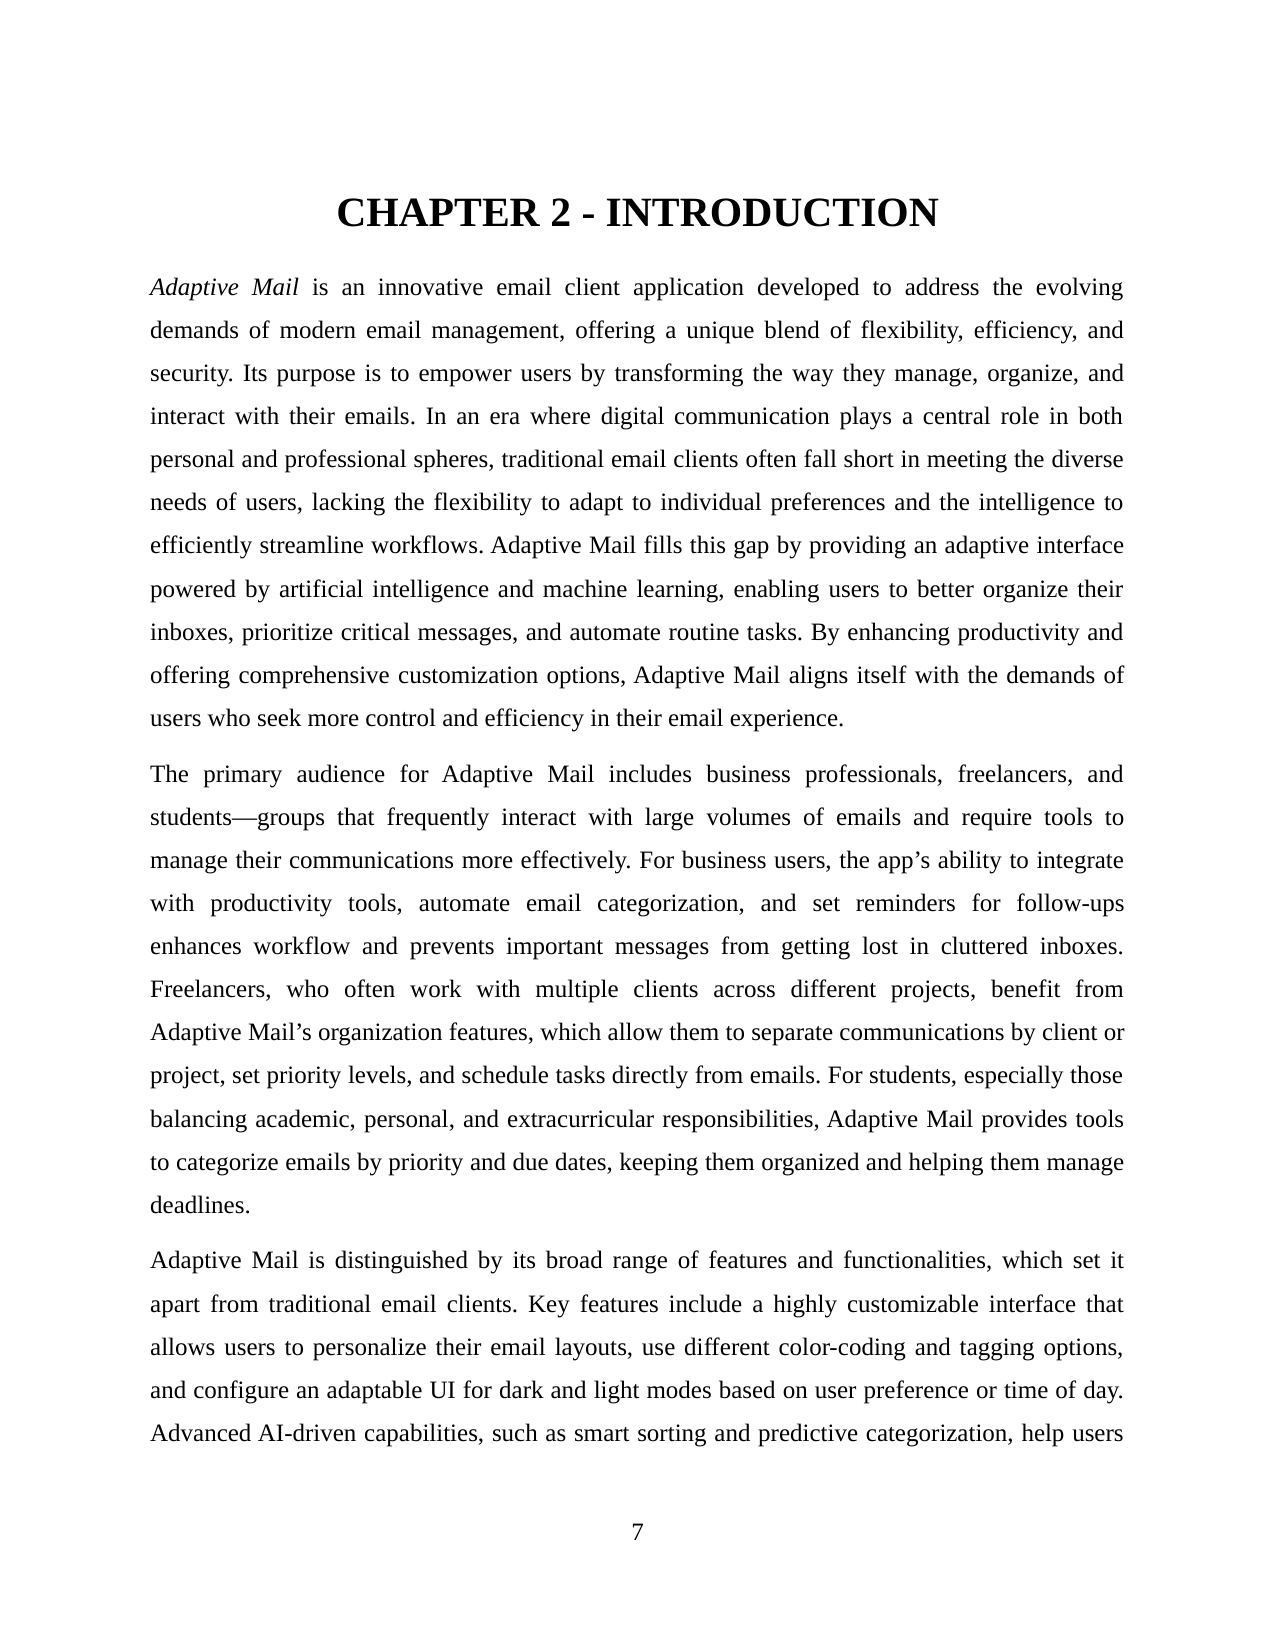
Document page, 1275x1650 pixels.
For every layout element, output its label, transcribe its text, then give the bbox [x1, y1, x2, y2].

subtitle CHAPTER 2 - INTRODUCTION [150, 187, 1125, 235]
text The primary audience for Adaptive Mail includes business professionals, freelancers, and students—groups that frequently interact with large volumes of emails and require tools to manage their communications more effectively. For business users, the app’s ability to integrate with productivity tools, automate email categorization, and set reminders for follow-ups enhances workflow and prevents important messages from getting lost in cluttered inboxes. Freelancers, who often work with multiple clients across different projects, benefit from Adaptive Mail’s organization features, which allow them to separate communications by client or project, set priority levels, and schedule tasks directly from emails. For students, especially those balancing academic, personal, and extracurricular responsibilities, Adaptive Mail provides tools to categorize emails by priority and due dates, keeping them organized and helping them manage deadlines. [150, 759, 1125, 1219]
text Adaptive Mail is an innovative email client application developed to address the evolving demands of modern email management, offering a unique blend of flexibility, efficiency, and security. Its purpose is to empower users by transforming the way they manage, organize, and interact with their emails. In an era where digital communication plays a central role in both personal and professional spheres, traditional email clients often fall short in meeting the diverse needs of users, lacking the flexibility to adapt to individual preferences and the intelligence to efficiently streamline workflows. Adaptive Mail fills this gap by providing an adaptive interface powered by artificial intelligence and machine learning, enabling users to better organize their inboxes, prioritize critical messages, and automate routine tasks. By enhancing productivity and offering comprehensive customization options, Adaptive Mail aligns itself with the demands of users who seek more control and efficiency in their email experience. [150, 272, 1125, 732]
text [150, 1246, 1125, 1447]
